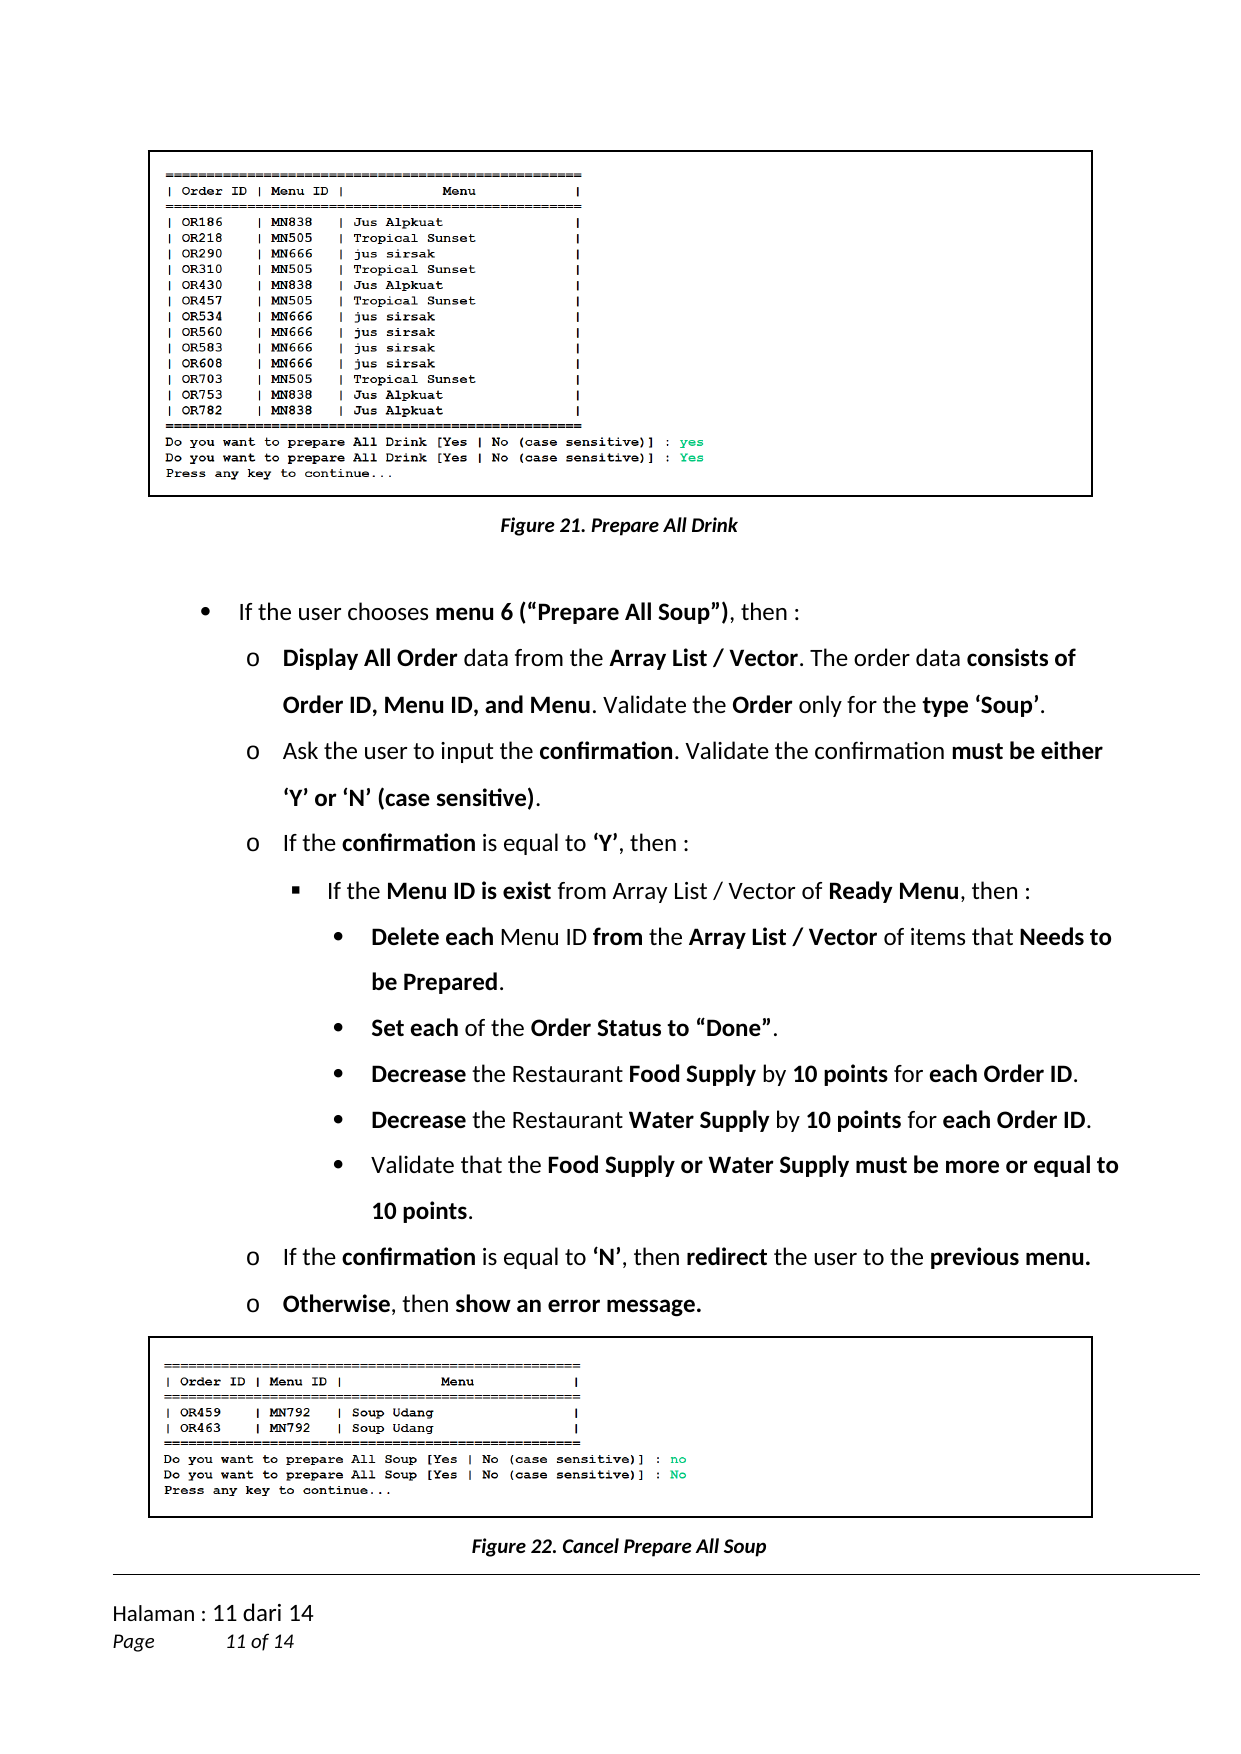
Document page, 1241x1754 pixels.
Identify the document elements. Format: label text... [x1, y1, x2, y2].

list Delete each Menu ID from the Array List / Vector of items that Needs to be Prepared. [334, 921, 1128, 997]
list If the Menu ID is exist from Array List / Vector of Ready Menu, then : [290, 875, 1128, 906]
list Otherwise, then show an error message. [245, 1288, 1128, 1320]
list If the confirmation is equal to ‘N’, then redirect the user to the previous menu. [245, 1241, 1128, 1273]
picture [150, 1338, 1091, 1516]
list Decrease the Restaurant Food Supply by 10 points for each Order ID. [334, 1058, 1128, 1088]
picture [150, 152, 1091, 495]
text Figure 22. Cancel Prepare All Soup [112, 1533, 1128, 1558]
list If the confirmation is equal to ‘Y’, then : [245, 827, 1128, 859]
list If the user chooses menu 6 (“Prepare All Soup”), then : [201, 596, 1128, 627]
list Ask the user to input the confirmation. Validate the confirmation must be either ‘Y’ or ‘N’ (case sensitive). [245, 735, 1128, 812]
list Set each of the Order Status to “Done”. [334, 1012, 1128, 1043]
list Validate that the Food Supply or Water Supply must be more or equal to 10 points. [334, 1149, 1128, 1226]
text Figure 21. Prepare All Drink [112, 512, 1128, 538]
list Display All Order data from the Array List / Vector. The order data consists of Order ID, Menu ID, and Menu. Validate the Order only for the type ‘Soup’. [245, 642, 1128, 719]
list Decrease the Restaurant Water Supply by 10 points for each Order ID. [334, 1104, 1128, 1134]
